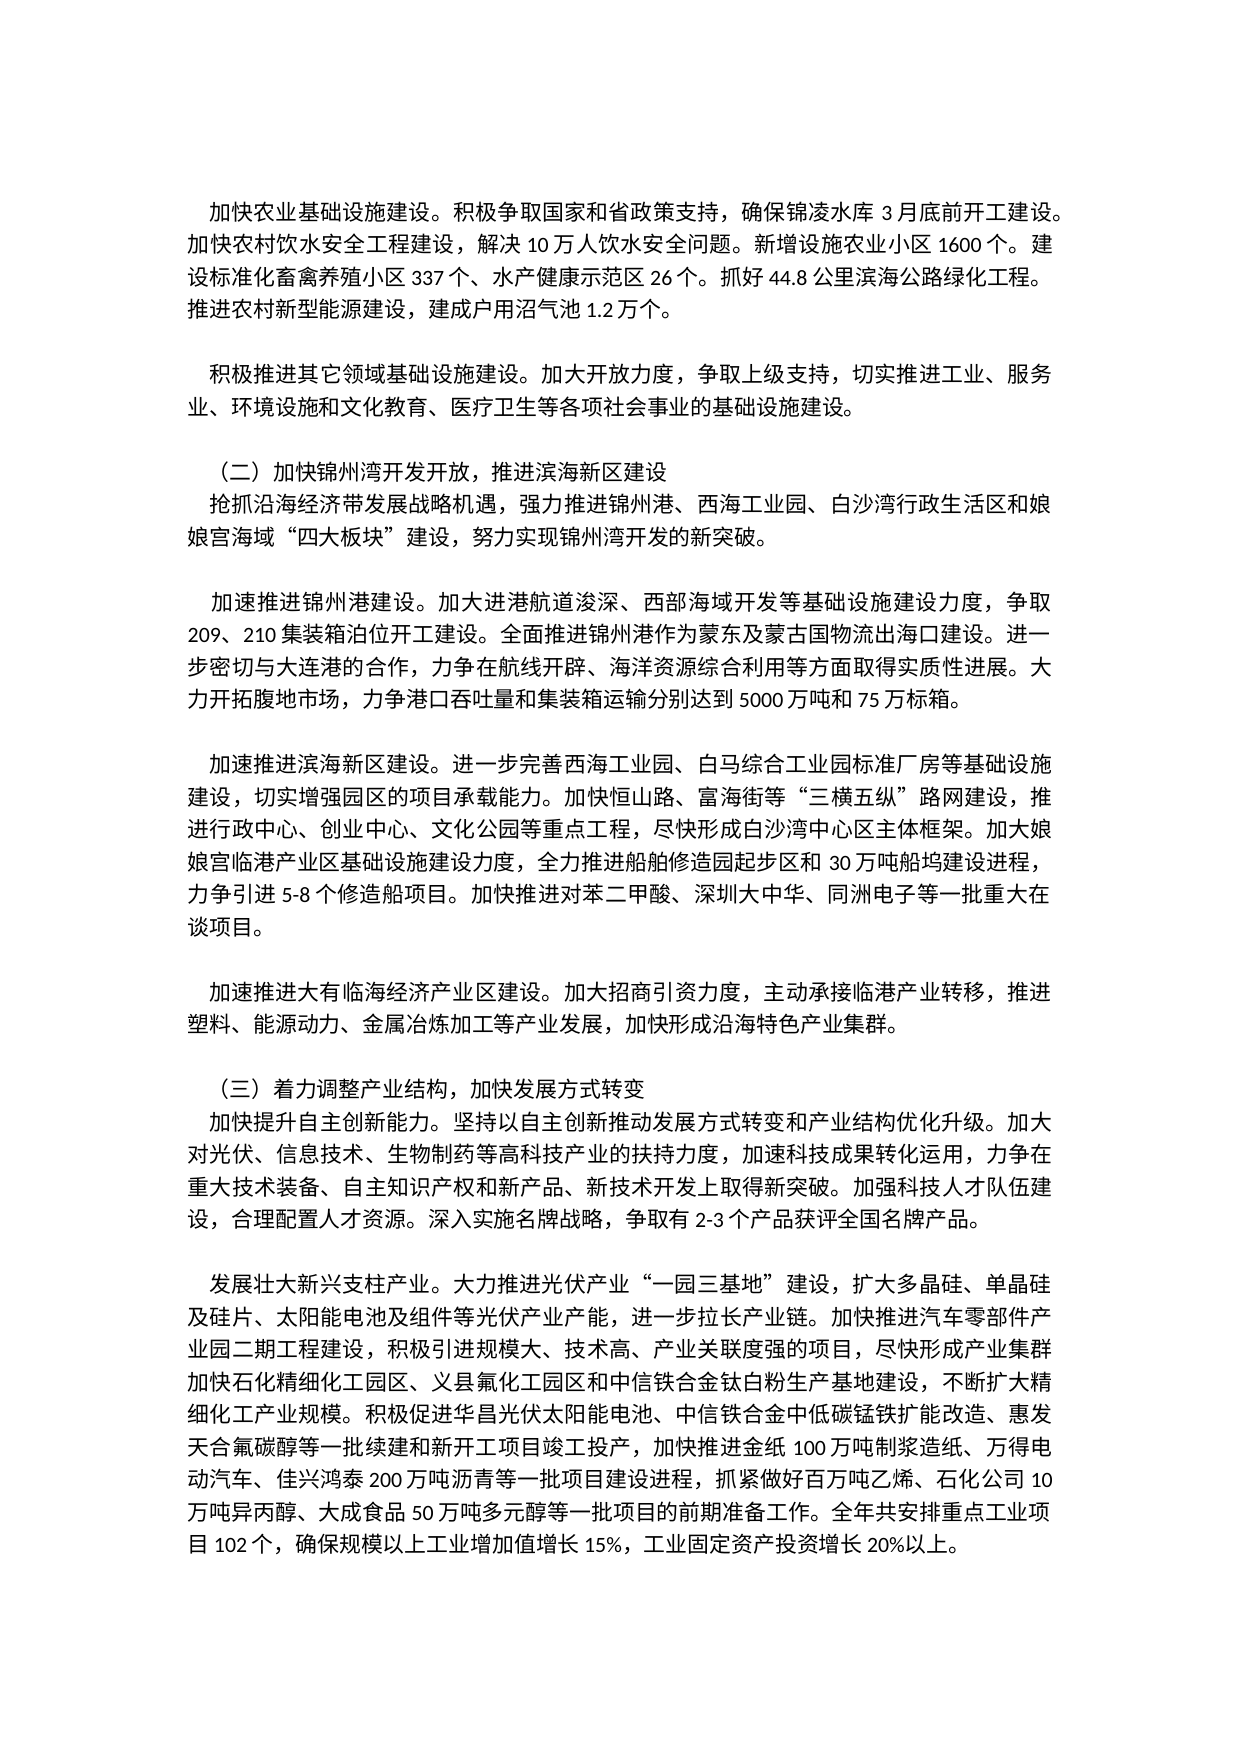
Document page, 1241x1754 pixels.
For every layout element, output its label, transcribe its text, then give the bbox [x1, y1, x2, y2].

text 加快农业基础设施建设。积极争取国家和省政策支持，确保锦凌水库3月底前开工建设。加快农村饮水安全工程建设，解决10万人饮水安全问题。新增设施农业小区1600个。建设标准化畜禽养殖小区337个、水产健康示范区26个。抓好44.8公里滨海公路绿化工程。推进农村新型能源建设，建成户用沼气池1.2万个。 [187, 194, 1053, 324]
text （二）加快锦州湾开发开放，推进滨海新区建设 [187, 454, 1053, 487]
text 发展壮大新兴支柱产业。大力推进光伏产业“一园三基地”建设，扩大多晶硅、单晶硅及硅片、太阳能电池及组件等光伏产业产能，进一步拉长产业链。加快推进汽车零部件产业园二期工程建设，积极引进规模大、技术高、产业关联度强的项目，尽快形成产业集群。加快石化精细化工园区、义县氟化工园区和中信铁合金钛白粉生产基地建设，不断扩大精细化工产业规模。积极促进华昌光伏太阳能电池、中信铁合金中低碳锰铁扩能改造、惠发天合氟碳醇等一批续建和新开工项目竣工投产，加快推进金纸100万吨制浆造纸、万得电动汽车、佳兴鸿泰200万吨沥青等一批项目建设进程，抓紧做好百万吨乙烯、石化公司10万吨异丙醇、大成食品50万吨多元醇等一批项目的前期准备工作。全年共安排重点工业项目102个，确保规模以上工业增加值增长15%，工业固定资产投资增长20%以上。 [187, 1267, 1053, 1559]
text 加速推进大有临海经济产业区建设。加大招商引资力度，主动承接临港产业转移，推进塑料、能源动力、金属冶炼加工等产业发展，加快形成沿海特色产业集群。 [187, 974, 1053, 1039]
text 加速推进滨海新区建设。进一步完善西海工业园、白马综合工业园标准厂房等基础设施建设，切实增强园区的项目承载能力。加快恒山路、富海街等“三横五纵”路网建设，推进行政中心、创业中心、文化公园等重点工程，尽快形成白沙湾中心区主体框架。加大娘娘宫临港产业区基础设施建设力度，全力推进船舶修造园起步区和30万吨船坞建设进程，力争引进5-8个修造船项目。加快推进对苯二甲酸、深圳大中华、同洲电子等一批重大在谈项目。 [187, 747, 1053, 942]
text 加速推进锦州港建设。加大进港航道浚深、西部海域开发等基础设施建设力度，争取209、210集装箱泊位开工建设。全面推进锦州港作为蒙东及蒙古国物流出海口建设。进一步密切与大连港的合作，力争在航线开辟、海洋资源综合利用等方面取得实质性进展。大力开拓腹地市场，力争港口吞吐量和集装箱运输分别达到5000万吨和75万标箱。 [187, 584, 1053, 714]
text 抢抓沿海经济带发展战略机遇，强力推进锦州港、西海工业园、白沙湾行政生活区和娘娘宫海域“四大板块”建设，努力实现锦州湾开发的新突破。 [187, 487, 1053, 552]
text （三）着力调整产业结构，加快发展方式转变 [187, 1072, 1053, 1104]
text 加快提升自主创新能力。坚持以自主创新推动发展方式转变和产业结构优化升级。加大对光伏、信息技术、生物制药等高科技产业的扶持力度，加速科技成果转化运用，力争在重大技术装备、自主知识产权和新产品、新技术开发上取得新突破。加强科技人才队伍建设，合理配置人才资源。深入实施名牌战略，争取有2-3个产品获评全国名牌产品。 [187, 1104, 1053, 1234]
text 积极推进其它领域基础设施建设。加大开放力度，争取上级支持，切实推进工业、服务业、环境设施和文化教育、医疗卫生等各项社会事业的基础设施建设。 [187, 357, 1053, 422]
